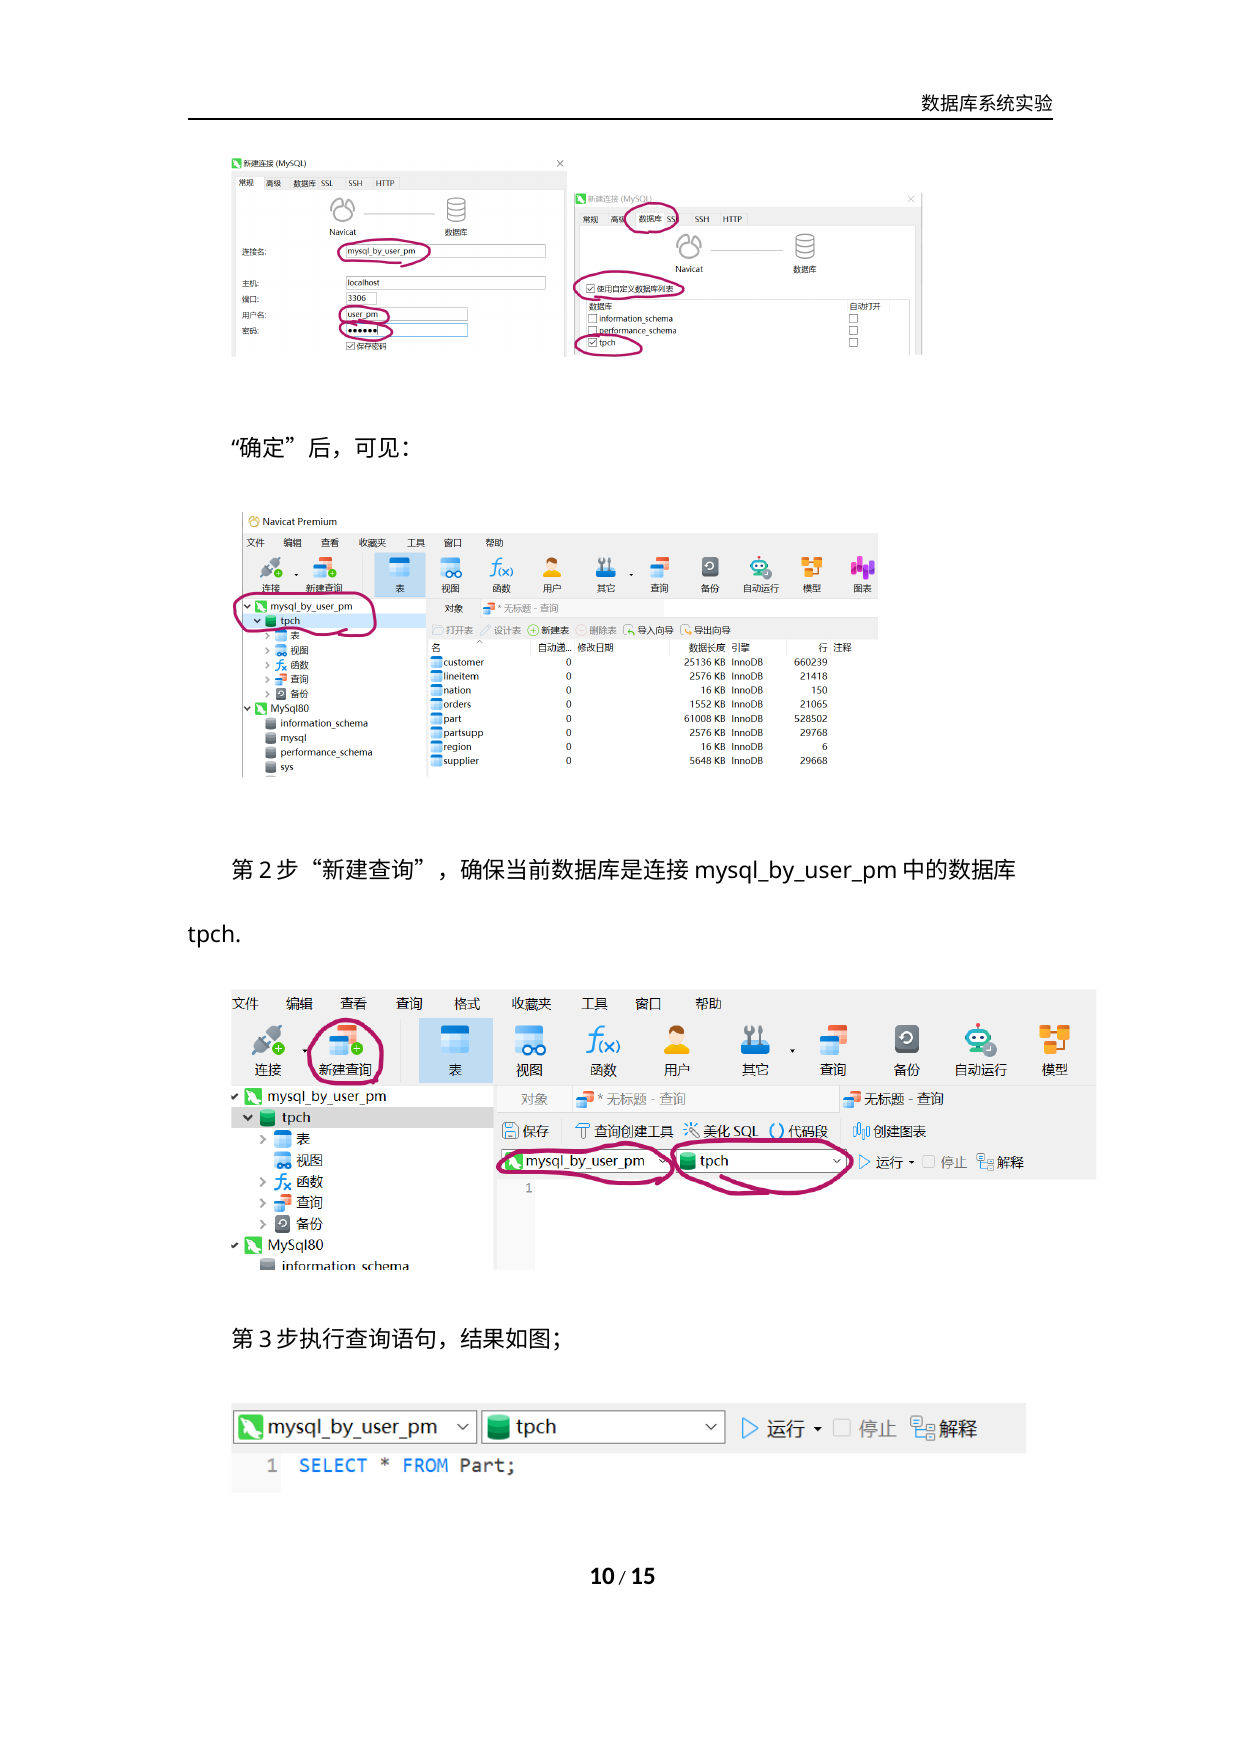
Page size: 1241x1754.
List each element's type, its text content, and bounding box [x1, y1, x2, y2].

picture [231, 512, 878, 777]
picture [231, 1403, 1027, 1493]
text “确定”后，可见： [187, 414, 1053, 479]
text 第2步“新建查询”，确保当前数据库是连接 mysql_by_user_pm中的数据库 tpch. [187, 836, 1053, 949]
text 第3步执行查询语句，结果如图； [187, 1305, 1053, 1370]
picture [231, 156, 568, 357]
picture [231, 981, 1097, 1270]
picture [572, 193, 923, 357]
